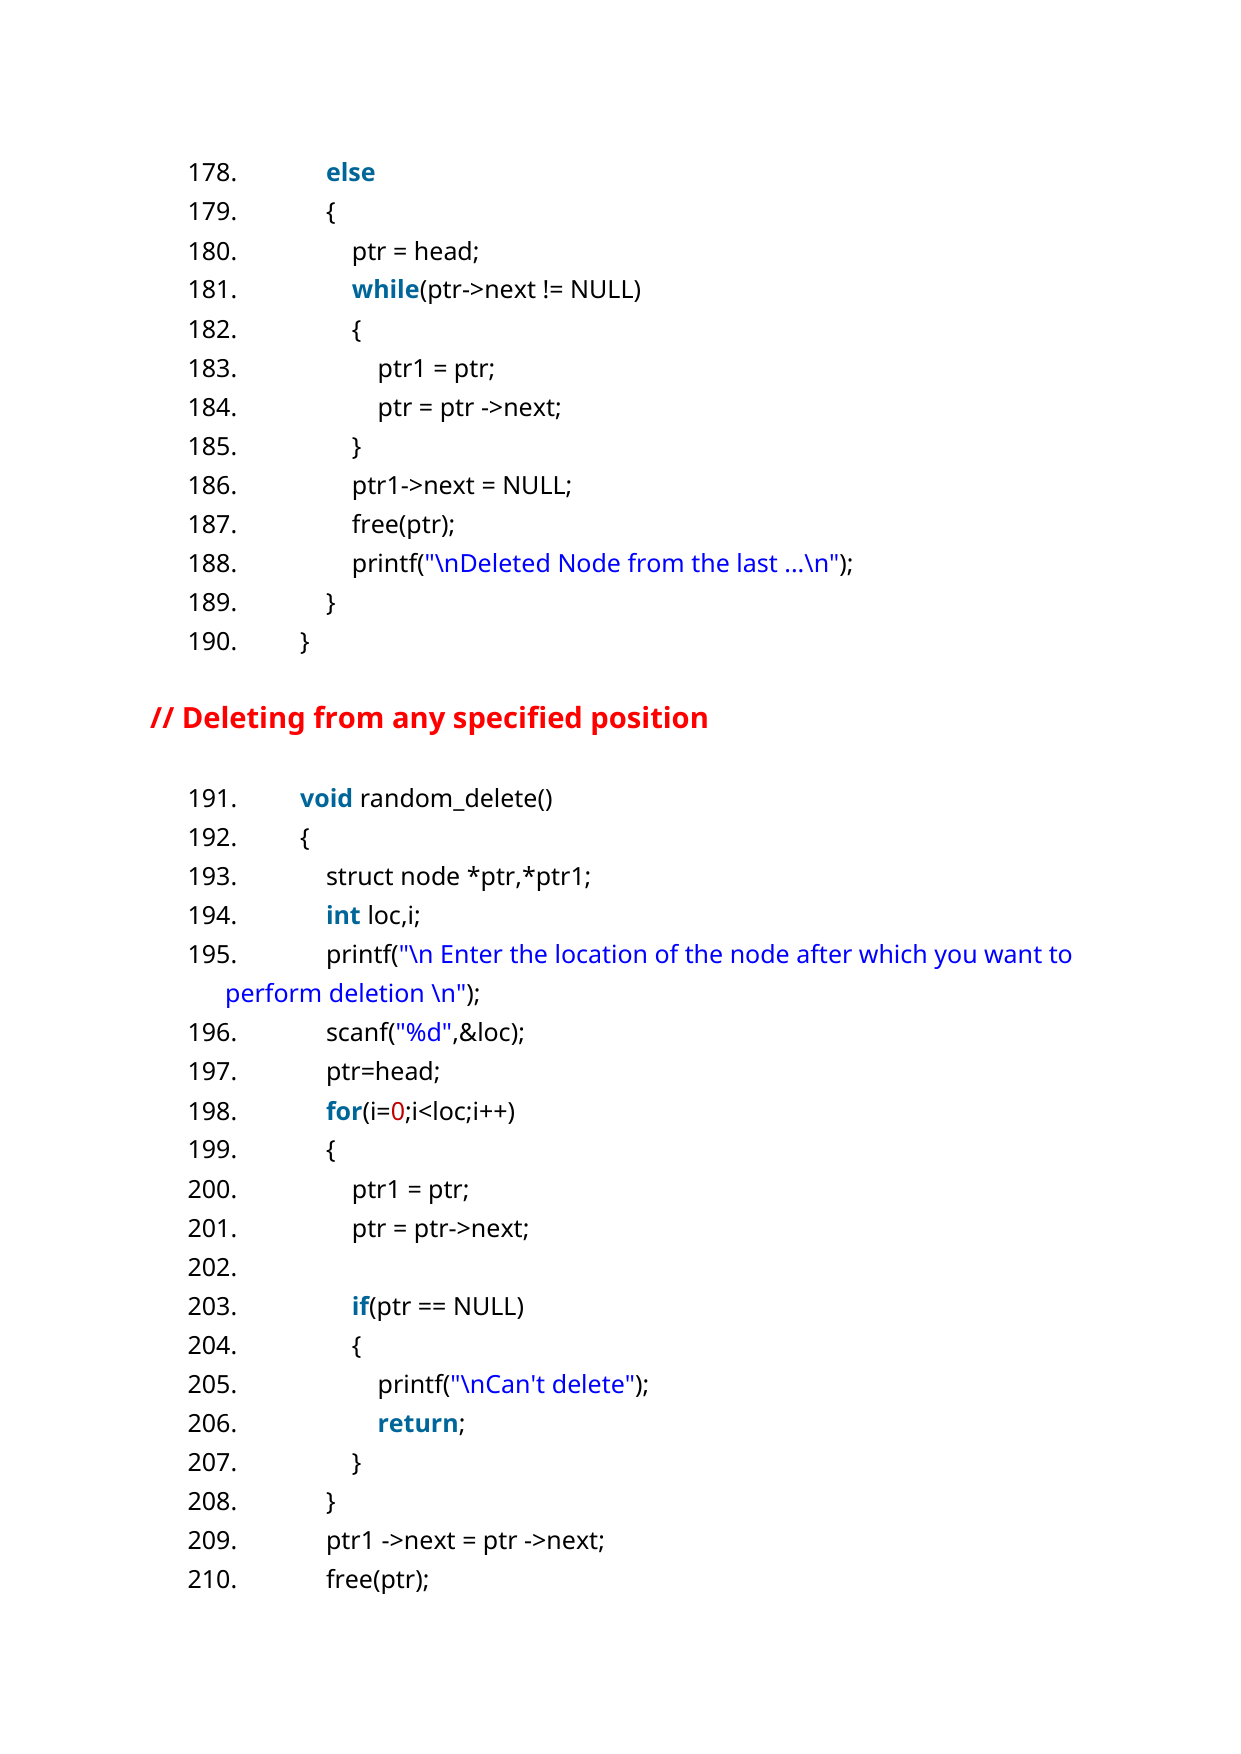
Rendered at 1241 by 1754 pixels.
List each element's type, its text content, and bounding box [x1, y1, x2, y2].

list ptr1 = ptr; [187, 345, 1090, 384]
list return; [187, 1401, 1090, 1440]
list while(ptr->next != NULL) [187, 267, 1090, 306]
list ptr1->next = NULL; [187, 462, 1090, 502]
list free(ptr); [187, 1557, 1090, 1596]
list { [187, 1127, 1090, 1166]
list printf("\n Enter the location of the node after which you want to perform deletion \n"); [187, 932, 1090, 1010]
list ptr = ptr ->next; [187, 384, 1090, 423]
list { [187, 306, 1090, 345]
list for(i=0;i<loc;i++) [187, 1088, 1090, 1127]
list printf("\nCan't delete"); [187, 1362, 1090, 1401]
list ptr = ptr->next; [187, 1205, 1090, 1244]
list scanf("%d",&loc); [187, 1010, 1090, 1049]
list ptr1 ->next = ptr ->next; [187, 1518, 1090, 1557]
list ptr=head; [187, 1049, 1090, 1088]
list } [187, 423, 1090, 462]
list struct node *ptr,*ptr1; [187, 854, 1090, 893]
list ptr = head; [187, 228, 1090, 267]
list free(ptr); [187, 502, 1090, 541]
list { [187, 1322, 1090, 1362]
list } [187, 580, 1090, 619]
list else [187, 150, 1090, 189]
list ptr1 = ptr; [187, 1166, 1090, 1205]
list } [187, 1440, 1090, 1479]
text // Deleting from any specified position [150, 697, 1090, 737]
list void random_delete() [187, 776, 1090, 815]
list { [187, 189, 1090, 228]
list printf("\nDeleted Node from the last ...\n"); [187, 541, 1090, 580]
list if(ptr == NULL) [187, 1283, 1090, 1322]
list } [187, 1479, 1090, 1518]
list { [187, 815, 1090, 854]
list } [187, 619, 1090, 658]
list int loc,i; [187, 893, 1090, 932]
